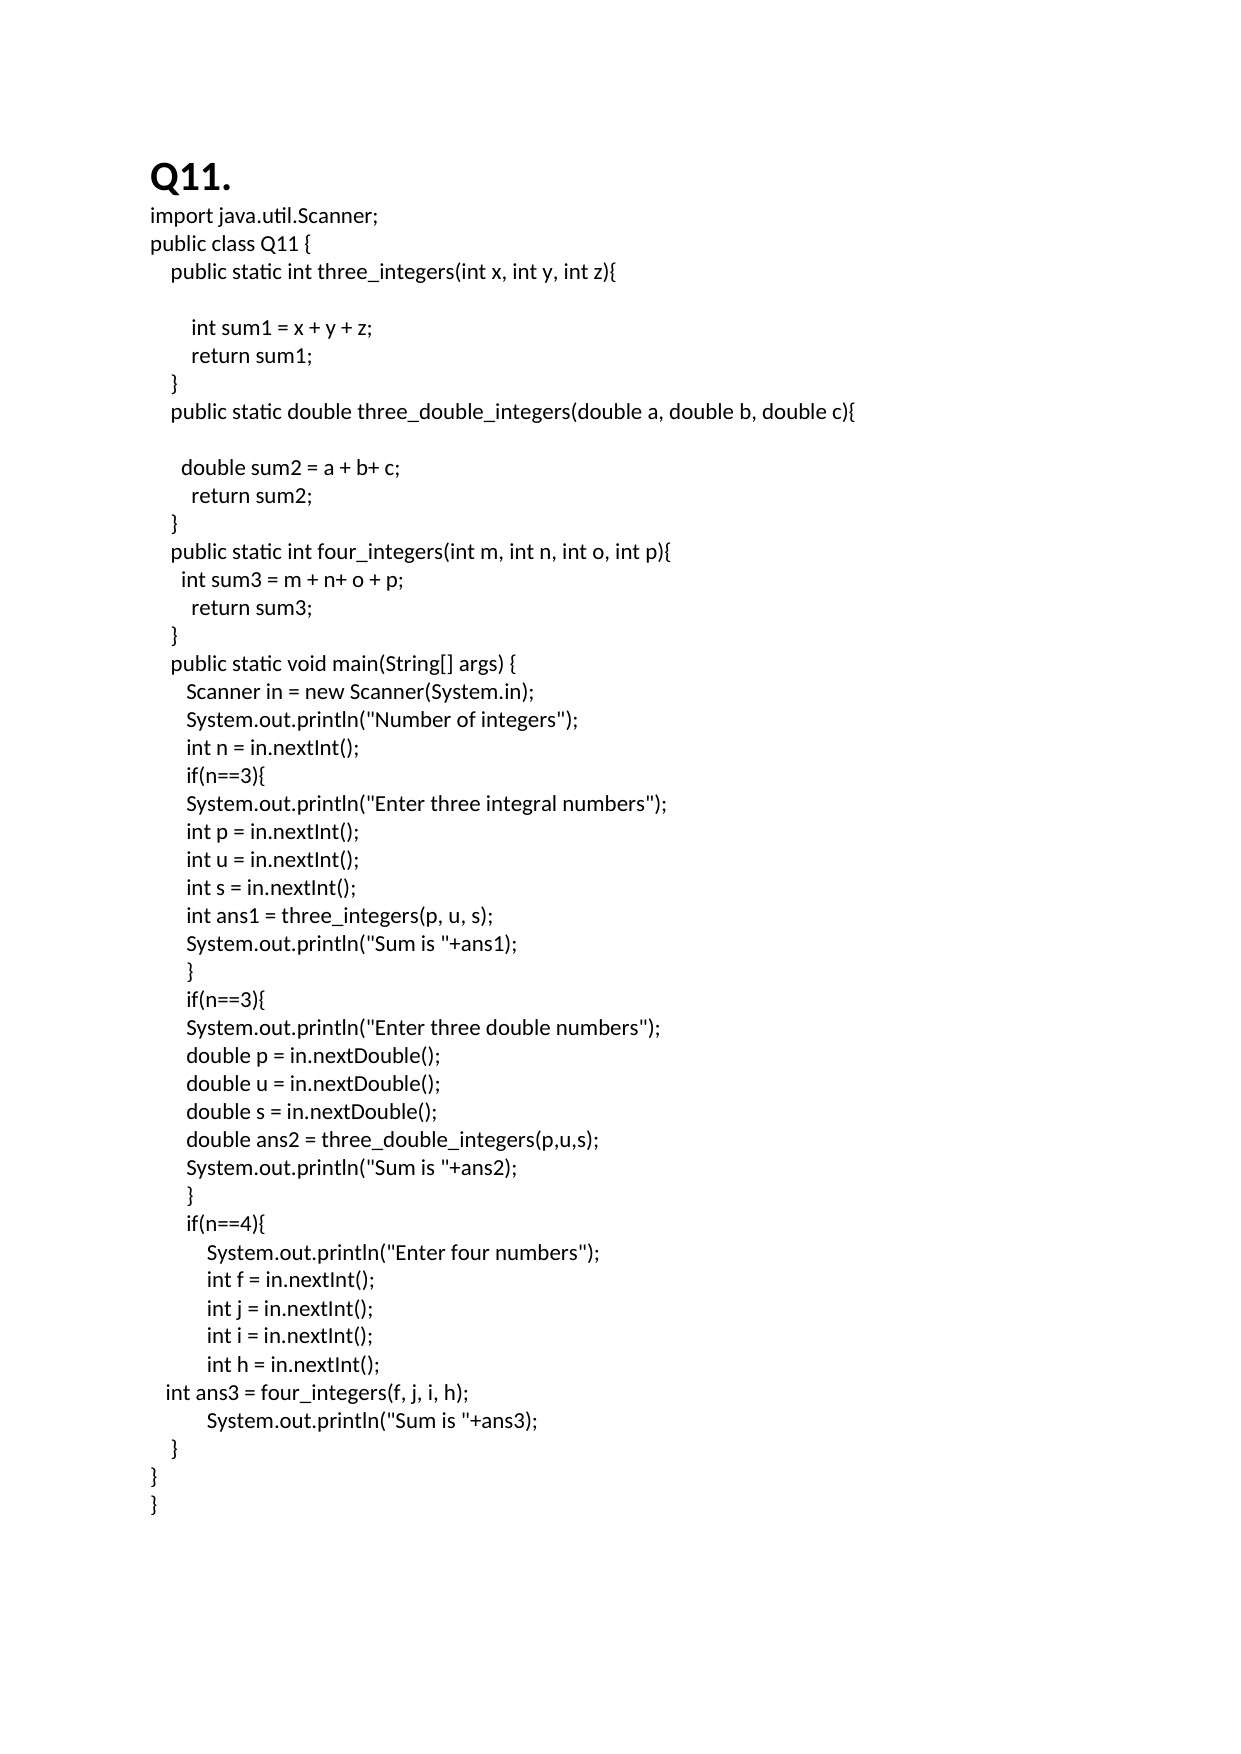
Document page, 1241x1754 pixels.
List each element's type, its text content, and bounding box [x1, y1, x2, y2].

text System.out.println("Enter four numbers"); [150, 1238, 1090, 1266]
text int p = in.nextInt(); [150, 817, 1090, 845]
text return sum1; [150, 341, 1090, 369]
text double ans2 = three_double_integers(p,u,s); [150, 1126, 1090, 1153]
text public static void main(String[] args) { [150, 649, 1090, 677]
text } [150, 1490, 1090, 1518]
text return sum3; [150, 593, 1090, 621]
text public static double three_double_integers(double a, double b, double c){ [150, 397, 1090, 425]
text Scanner in = new Scanner(System.in); [150, 677, 1090, 705]
text double u = in.nextDouble(); [150, 1069, 1090, 1097]
text public static int four_integers(int m, int n, int o, int p){ [150, 537, 1090, 565]
text int ans1 = three_integers(p, u, s); [150, 901, 1090, 929]
text } [150, 509, 1090, 537]
text double sum2 = a + b+ c; [150, 453, 1090, 481]
text System.out.println("Sum is "+ans1); [150, 929, 1090, 957]
text System.out.println("Number of integers"); [150, 705, 1090, 733]
text } [150, 1462, 1090, 1490]
text int n = in.nextInt(); [150, 733, 1090, 761]
text System.out.println("Enter three double numbers"); [150, 1013, 1090, 1041]
text int sum1 = x + y + z; [150, 313, 1090, 341]
text if(n==4){ [150, 1209, 1090, 1238]
text if(n==3){ [150, 985, 1090, 1013]
text int ans3 = four_integers(f, j, i, h); [150, 1378, 1090, 1406]
text Q11. [150, 150, 1090, 201]
text public class Q11 { [150, 229, 1090, 257]
text } [150, 1434, 1090, 1462]
text import java.util.Scanner; [150, 201, 1090, 229]
text int f = in.nextInt(); [150, 1266, 1090, 1294]
text int s = in.nextInt(); [150, 873, 1090, 901]
text int i = in.nextInt(); [150, 1322, 1090, 1350]
text return sum2; [150, 481, 1090, 509]
text System.out.println("Enter three integral numbers"); [150, 789, 1090, 817]
text int u = in.nextInt(); [150, 845, 1090, 873]
text if(n==3){ [150, 761, 1090, 789]
text int h = in.nextInt(); [150, 1350, 1090, 1378]
text System.out.println("Sum is "+ans2); [150, 1153, 1090, 1182]
text double s = in.nextDouble(); [150, 1097, 1090, 1126]
text } [150, 1182, 1090, 1209]
text } [150, 957, 1090, 985]
text } [150, 621, 1090, 649]
text } [150, 369, 1090, 397]
text int j = in.nextInt(); [150, 1294, 1090, 1322]
text public static int three_integers(int x, int y, int z){ [150, 257, 1090, 285]
text int sum3 = m + n+ o + p; [150, 565, 1090, 593]
text double p = in.nextDouble(); [150, 1041, 1090, 1069]
text System.out.println("Sum is "+ans3); [150, 1406, 1090, 1434]
